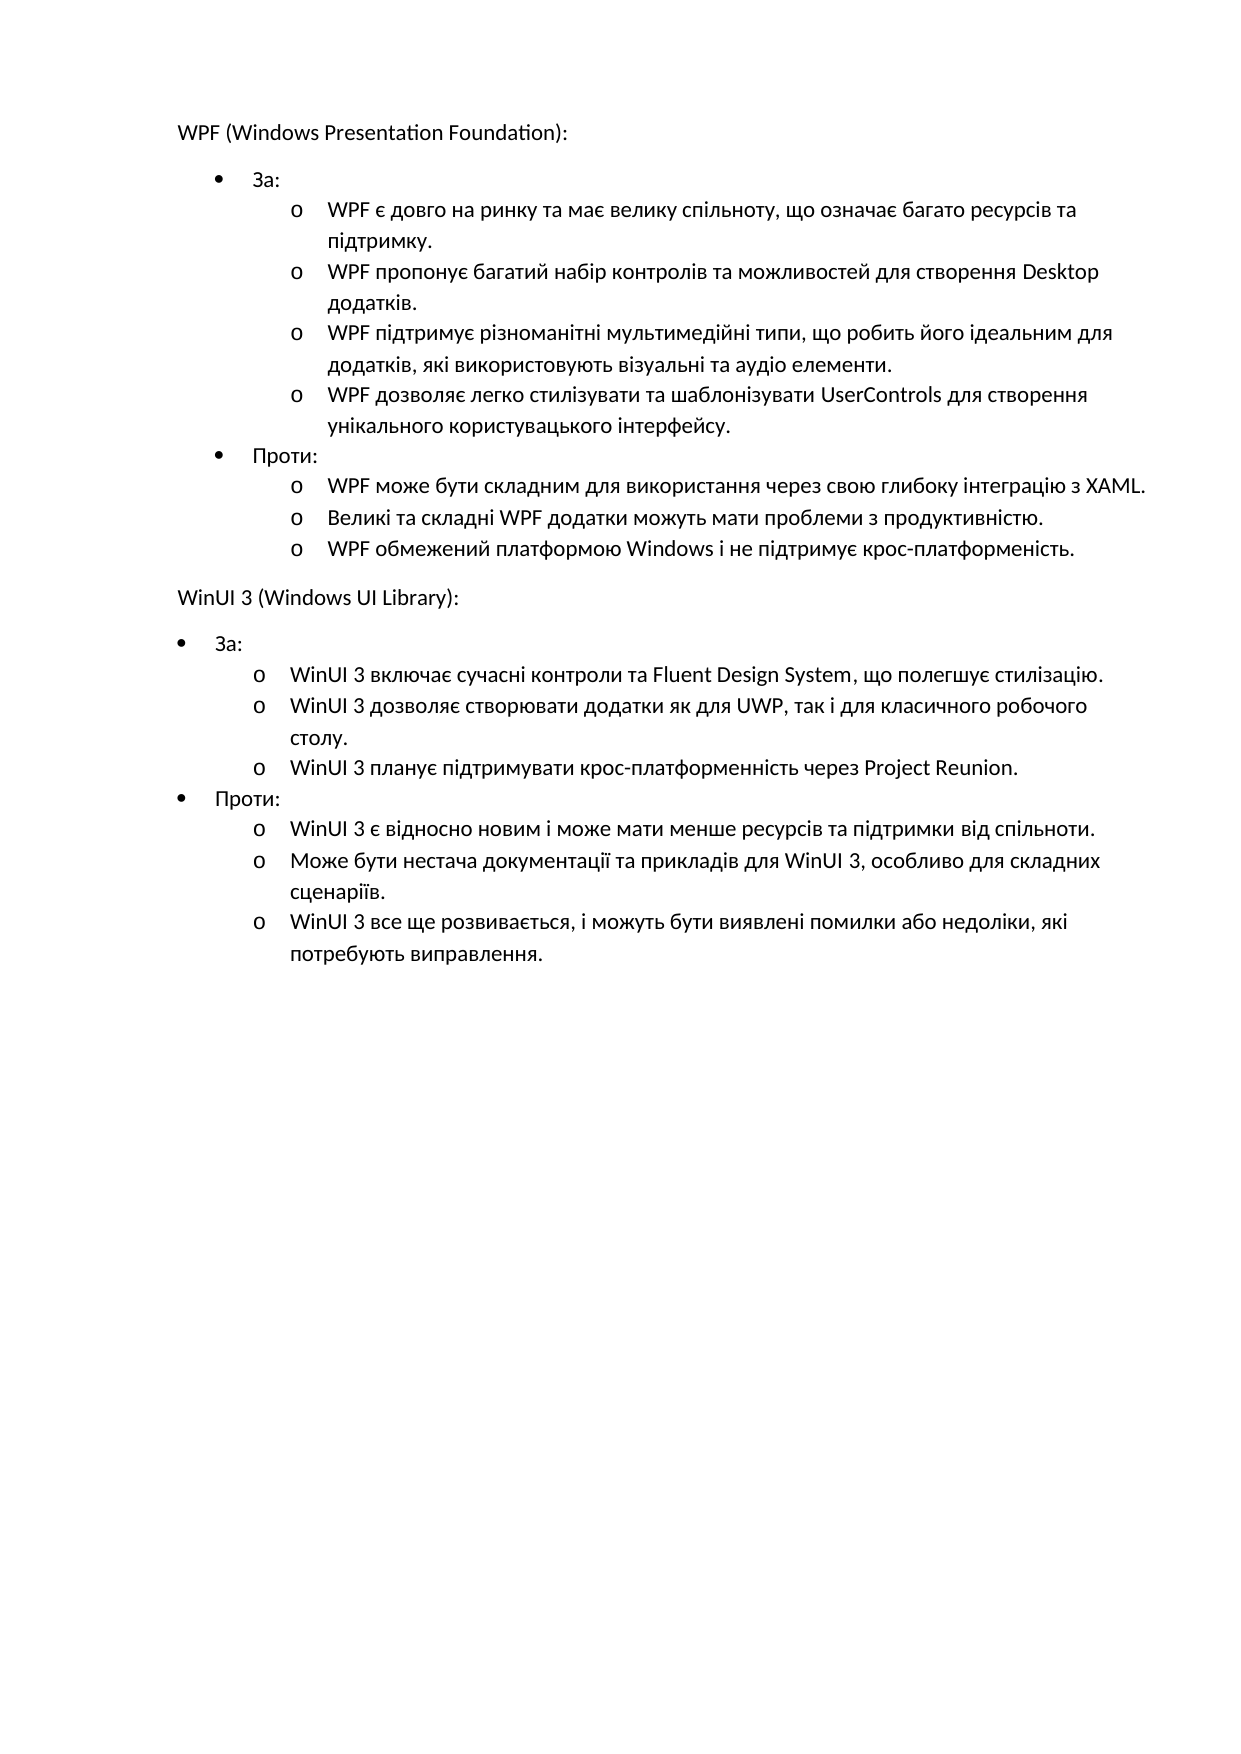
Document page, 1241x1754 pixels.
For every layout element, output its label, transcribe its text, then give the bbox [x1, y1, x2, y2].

list WPF підтримує різноманітні мультимедійні типи, що робить його ідеальним для додатків, які використовують візуальні та аудіо елементи. [290, 318, 1152, 378]
list WinUI 3 є відносно новим і може мати менше ресурсів та підтримки від спільноти. [252, 814, 1152, 844]
list WinUI 3 включає сучасні контроли та Fluent Design System, що полегшує стилізацію. [252, 660, 1152, 689]
list Проти: [215, 441, 1152, 469]
list За: [177, 629, 1152, 658]
list Великі та складні WPF додатки можуть мати проблеми з продуктивністю. [290, 503, 1152, 532]
text WinUI 3 (Windows UI Library): [177, 583, 1152, 611]
list WPF обмежений платформою Windows і не підтримує крос-платформеність. [290, 534, 1152, 564]
list WinUI 3 планує підтримувати крос-платформенність через Project Reunion. [252, 753, 1152, 782]
list Проти: [177, 784, 1152, 812]
list WPF дозволяє легко стилізувати та шаблонізувати UserControls для створення унікального користувацького інтерфейсу. [290, 380, 1152, 439]
list Може бути нестача документації та прикладів для WinUI 3, особливо для складних сценаріїв. [252, 846, 1152, 905]
list WPF є довго на ринку та має велику спільноту, що означає багато ресурсів та підтримку. [290, 195, 1152, 254]
list WPF пропонує багатий набір контролів та можливостей для створення Desktop додатків. [290, 257, 1152, 316]
text WPF (Windows Presentation Foundation): [177, 118, 1152, 146]
list WinUI 3 дозволяє створювати додатки як для UWP, так і для класичного робочого столу. [252, 691, 1152, 751]
list WPF може бути складним для використання через свою глибоку інтеграцію з XAML. [290, 472, 1152, 501]
list WinUI 3 все ще розвивається, і можуть бути виявлені помилки або недоліки, які потребують виправлення. [252, 907, 1152, 967]
list За: [215, 165, 1152, 193]
